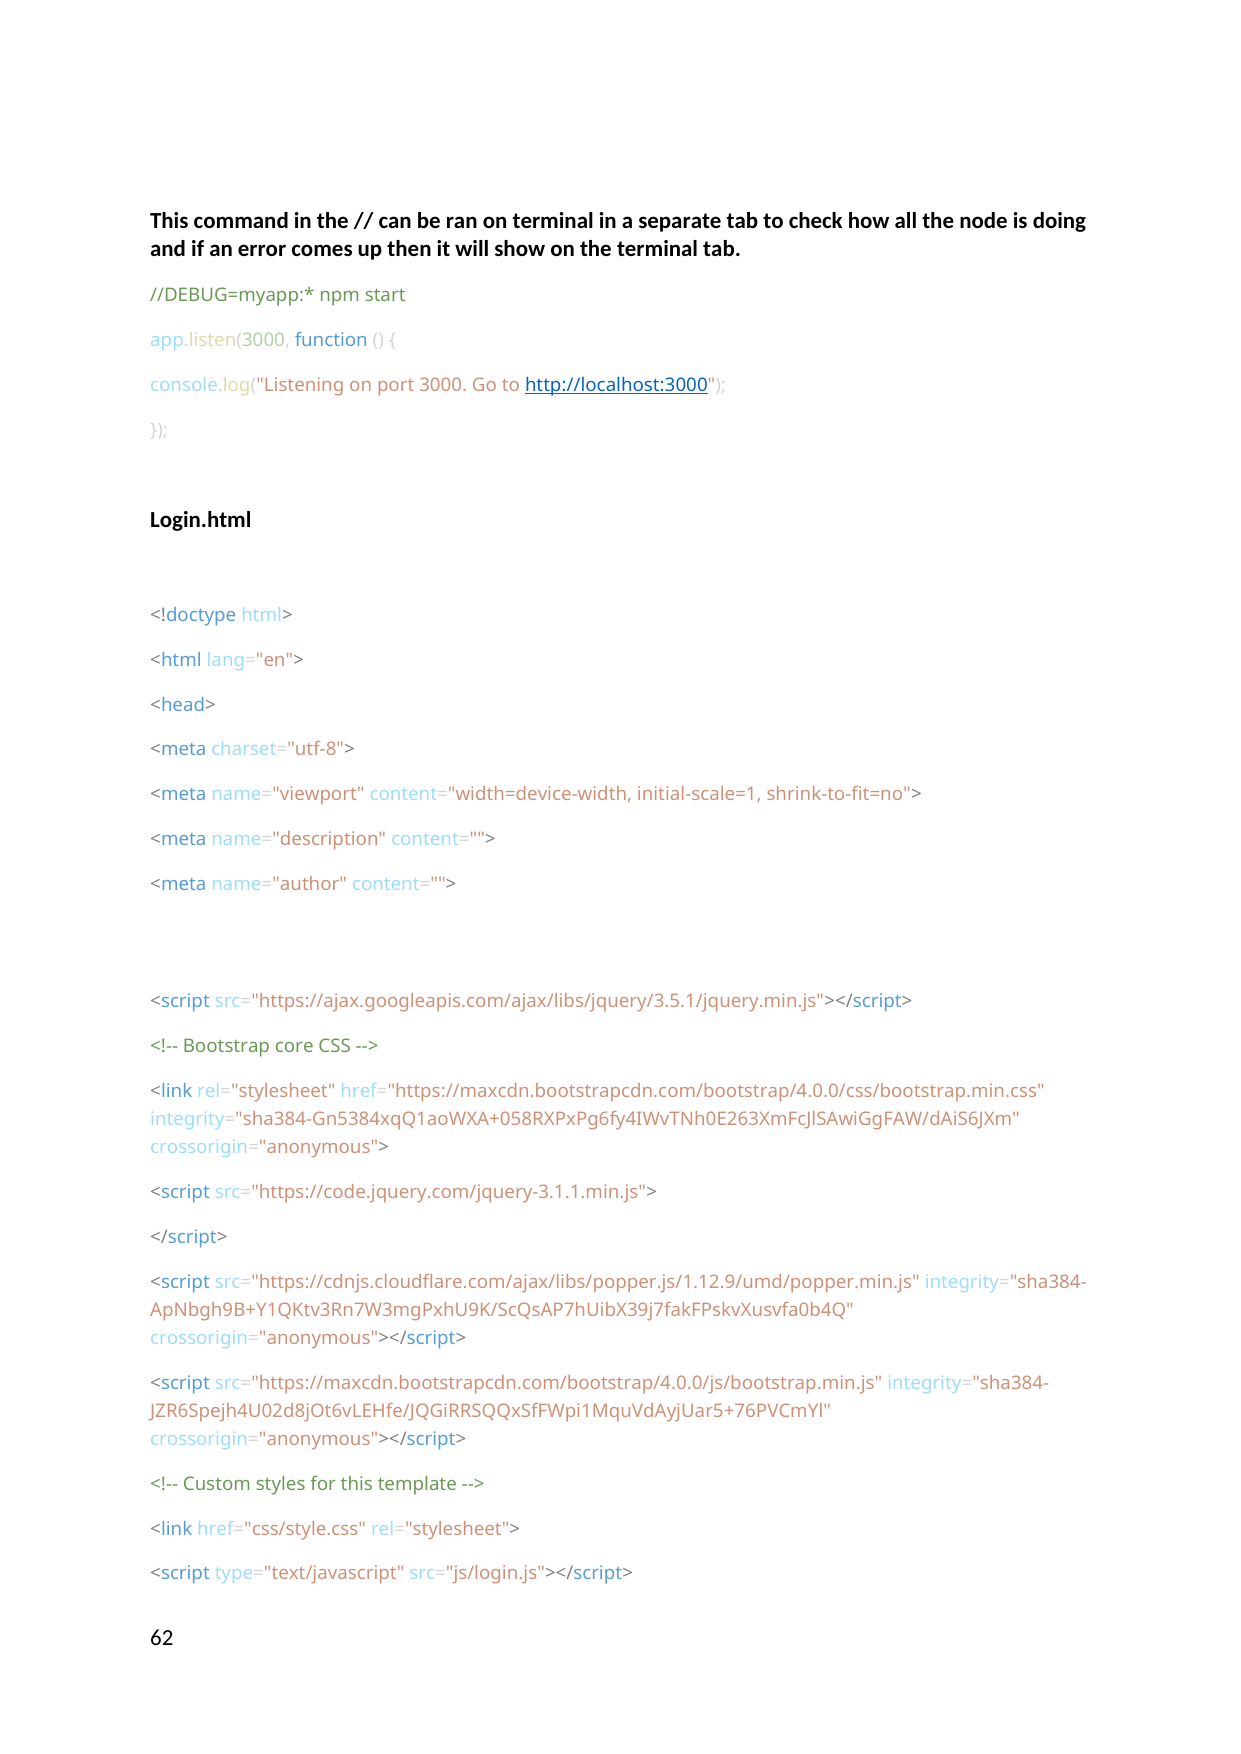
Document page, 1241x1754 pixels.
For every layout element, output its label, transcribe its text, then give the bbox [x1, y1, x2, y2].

text //DEBUG=myapp:* npm start [150, 279, 1090, 307]
text <html lang="en"> [150, 644, 1090, 672]
text <script src="https://maxcdn.bootstrapcdn.com/bootstrap/4.0.0/js/bootstrap.min.js" integrity="sha384-JZR6Spejh4U02d8jOt6vLEHfe/JQGiRRSQQxSfFWpi1MquVdAyjUar5+76PVCmYl" crossorigin="anonymous"></script> [150, 1367, 1090, 1451]
text <link rel="stylesheet" href="https://maxcdn.bootstrapcdn.com/bootstrap/4.0.0/css/bootstrap.min.css" integrity="sha384-Gn5384xqQ1aoWXA+058RXPxPg6fy4IWvTNh0E263XmFcJlSAwiGgFAW/dAiS6JXm" crossorigin="anonymous"> [150, 1075, 1090, 1159]
text <meta name="viewport" content="width=device-width, initial-scale=1, shrink-to-fit=no"> [150, 778, 1090, 806]
text app.listen(3000, function () { [150, 324, 1090, 352]
text <!doctype html> [150, 599, 1090, 627]
text </script> [150, 1221, 1090, 1249]
text <meta charset="utf-8"> [150, 733, 1090, 761]
text This command in the // can be ran on terminal in a separate tab to check how all the node is doing and if an error comes up then it will show on the terminal tab. [150, 150, 1090, 262]
text <!-- Bootstrap core CSS --> [150, 1030, 1090, 1058]
text Login.html [150, 505, 1090, 533]
text <meta name="description" content=""> [150, 823, 1090, 851]
text console.log("Listening on port 3000. Go to http://localhost:3000"); [150, 369, 1090, 397]
text <script type="text/javascript" src="js/login.js"></script> [150, 1557, 1090, 1585]
text <link href="css/style.css" rel="stylesheet"> [150, 1512, 1090, 1541]
text <meta name="author" content=""> [150, 868, 1090, 896]
text <script src="https://code.jquery.com/jquery-3.1.1.min.js"> [150, 1176, 1090, 1204]
text <script src="https://cdnjs.cloudflare.com/ajax/libs/popper.js/1.12.9/umd/popper.min.js" integrity="sha384-ApNbgh9B+Y1QKtv3Rn7W3mgPxhU9K/ScQsAP7hUibX39j7fakFPskvXusvfa0b4Q" crossorigin="anonymous"></script> [150, 1266, 1090, 1350]
text }); [150, 413, 1090, 442]
text <!-- Custom styles for this template --> [150, 1468, 1090, 1496]
text <head> [150, 688, 1090, 717]
text <script src="https://ajax.googleapis.com/ajax/libs/jquery/3.5.1/jquery.min.js"></script> [150, 985, 1090, 1013]
